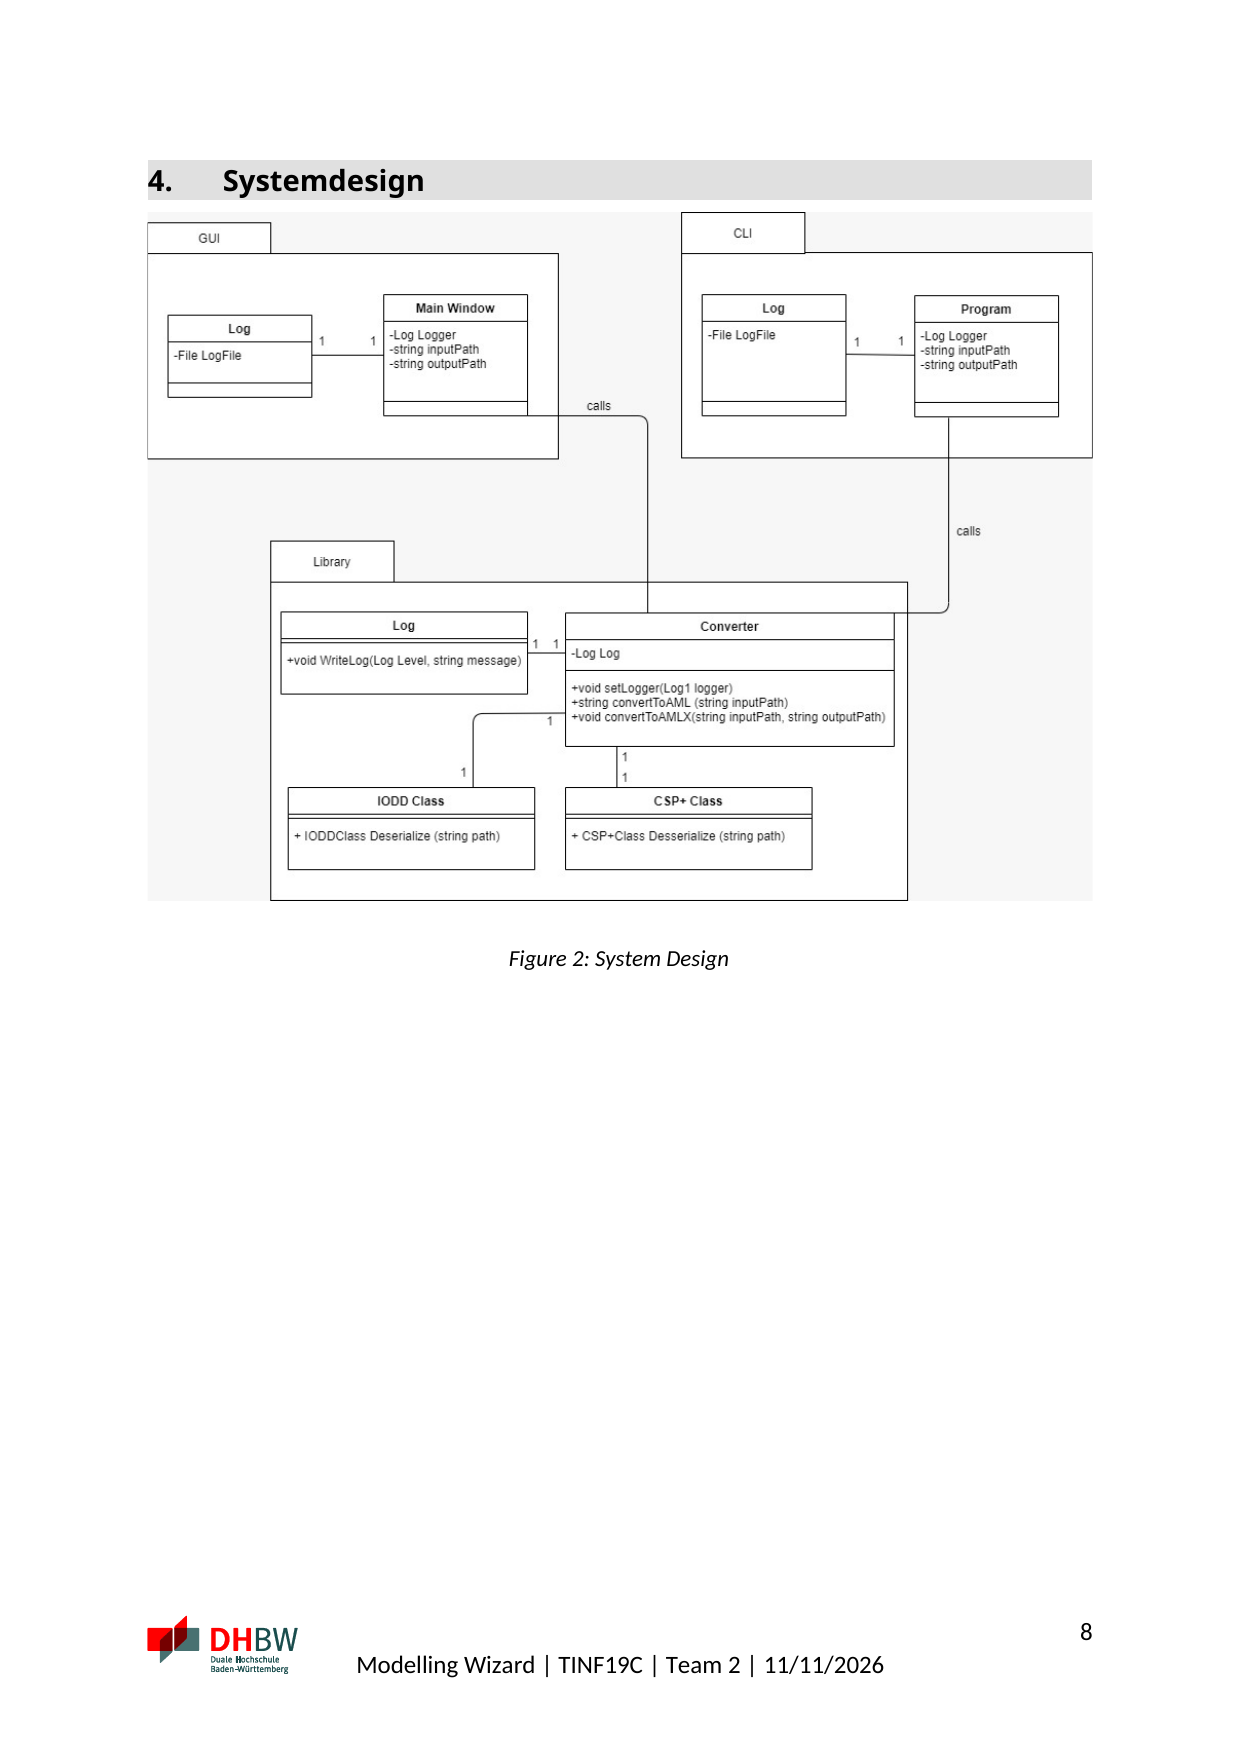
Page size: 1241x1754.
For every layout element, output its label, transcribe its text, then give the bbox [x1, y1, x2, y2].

picture [147, 212, 1093, 901]
subtitle Systemdesign [148, 160, 1092, 200]
text Figure 2: System Design [148, 944, 1092, 972]
